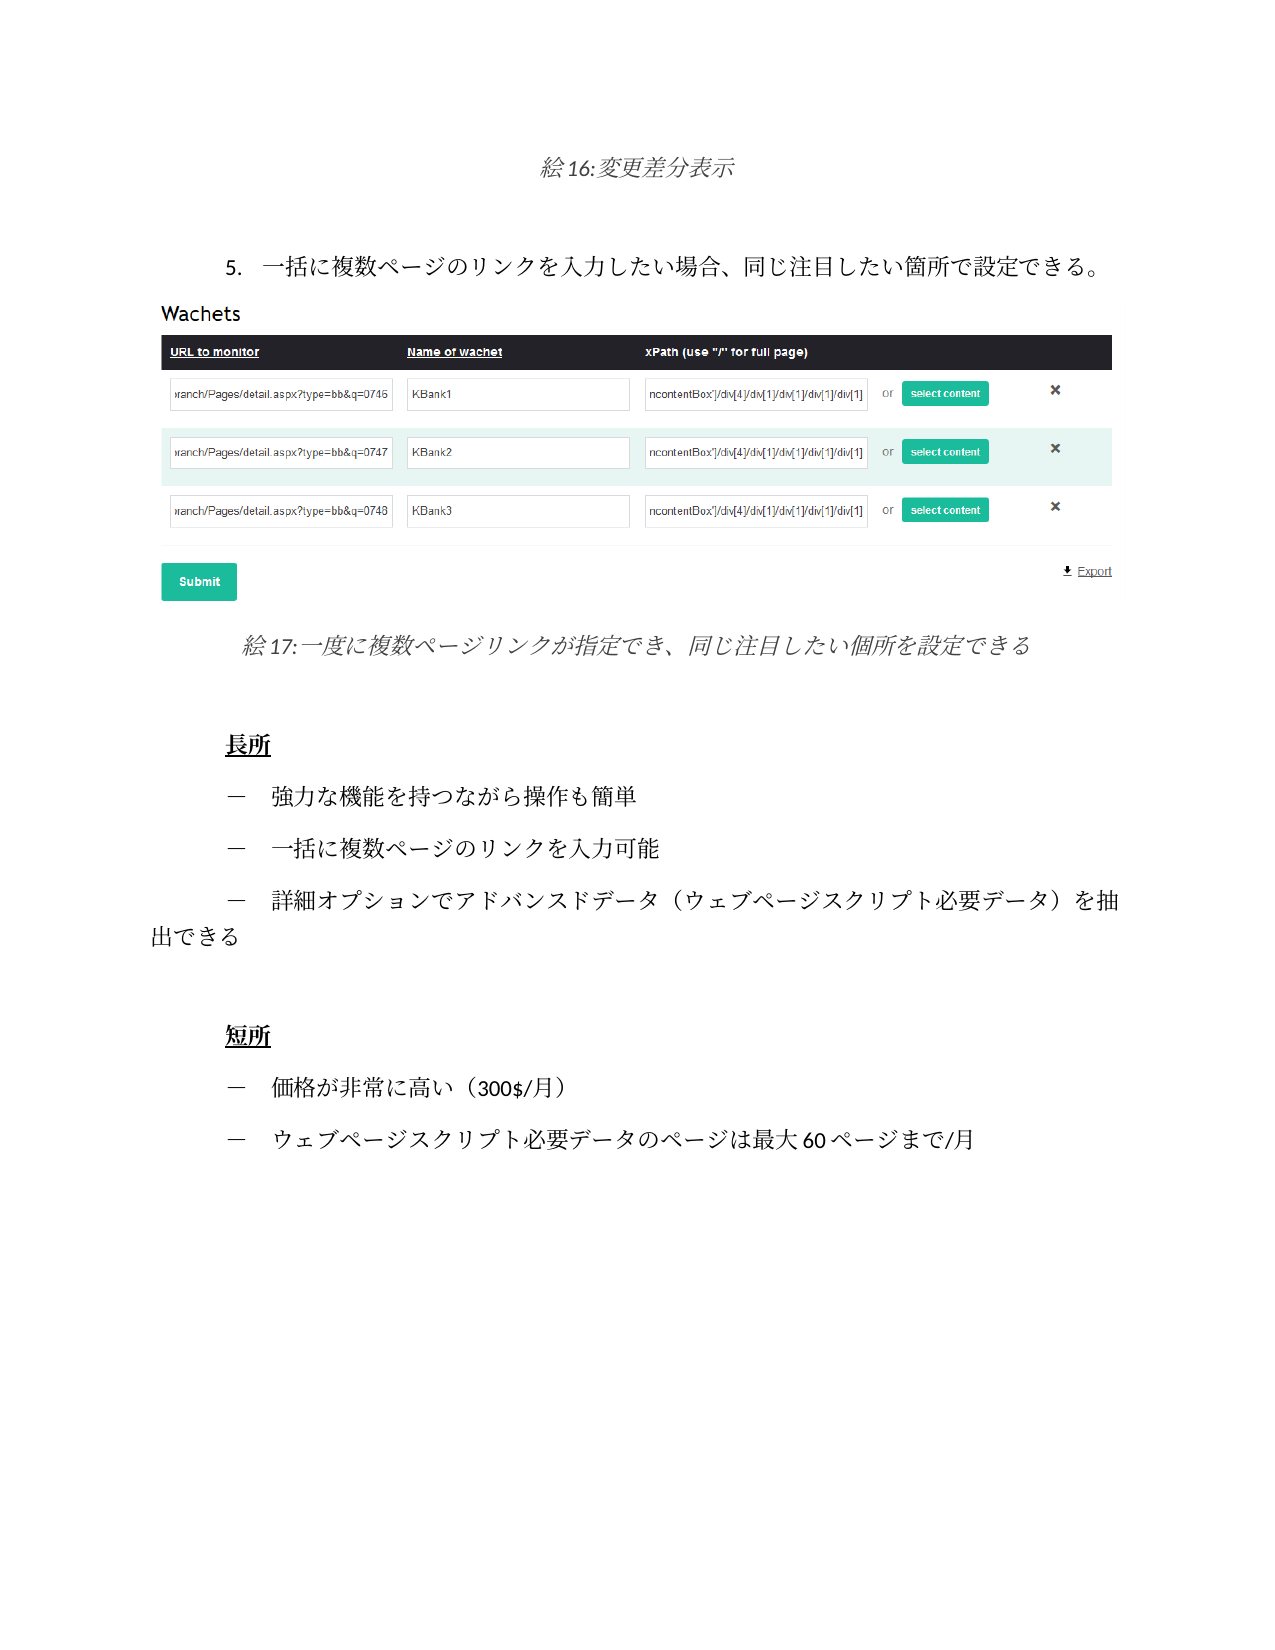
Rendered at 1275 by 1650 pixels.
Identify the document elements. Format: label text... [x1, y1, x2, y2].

text － 価格が非常に高い（300$/月） [150, 1070, 1125, 1103]
picture [150, 301, 1125, 605]
text 絵16:変更差分表示 [240, 150, 1035, 183]
list 一括に複数ページのリンクを入力したい場合、同じ注目したい箇所で設定できる。 [225, 249, 1125, 282]
text 長所 [150, 727, 1125, 760]
text 絵17:一度に複数ページリンクが指定でき、同じ注目したい個所を設定できる [240, 628, 1035, 661]
text － 強力な機能を持つながら操作も簡単 [150, 779, 1125, 812]
text － ウェブページスクリプト必要データのページは最大60ページまで/月 [150, 1122, 1125, 1155]
text － 一括に複数ページのリンクを入力可能 [150, 831, 1125, 864]
text 短所 [150, 1018, 1125, 1051]
text － 詳細オプションでアドバンスドデータ（ウェブページスクリプト必要データ）を抽出できる [150, 883, 1125, 952]
